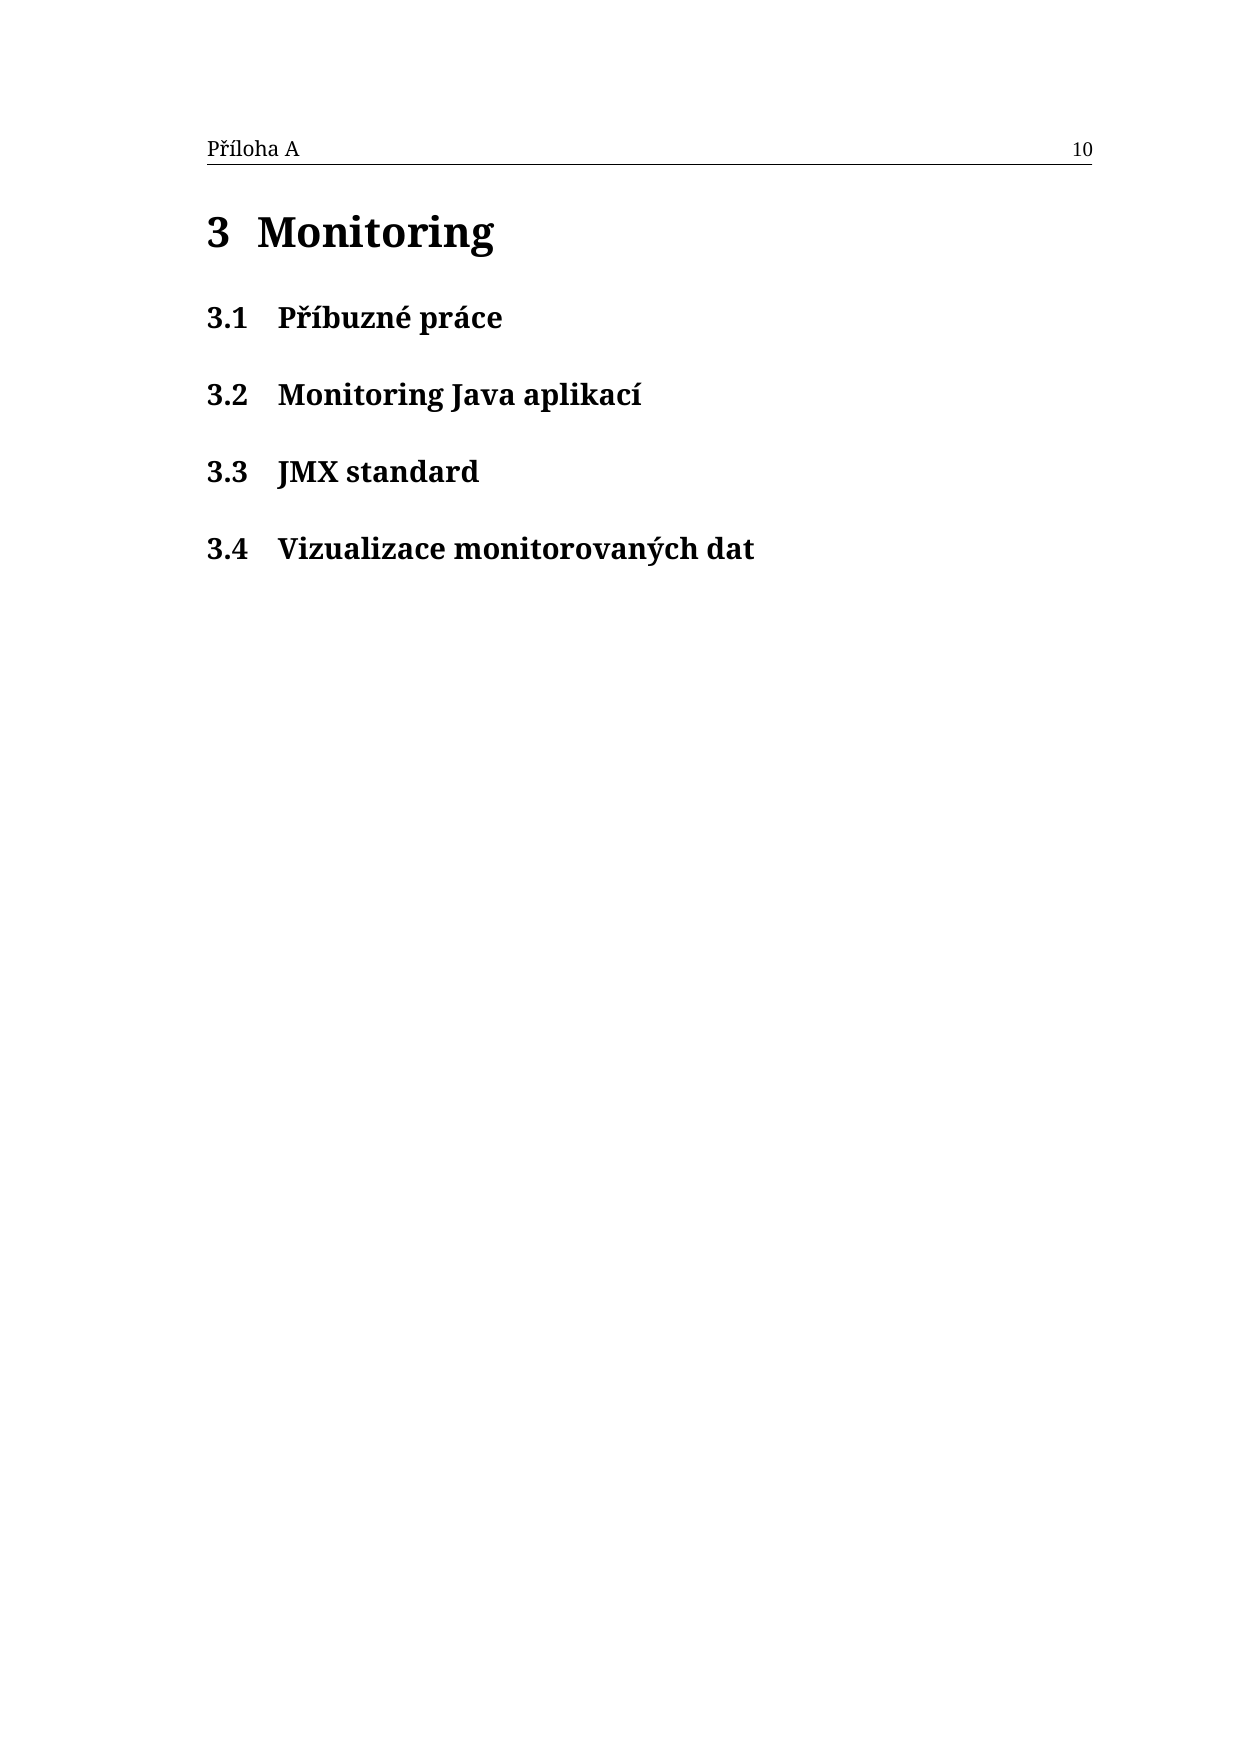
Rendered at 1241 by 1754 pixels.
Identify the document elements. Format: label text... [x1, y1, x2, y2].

text JMX standard [207, 451, 1092, 491]
text Příbuzné práce [207, 297, 1092, 337]
text Vizualizace monitorovaných dat [207, 528, 1092, 568]
text Monitoring [207, 203, 1092, 259]
text Monitoring Java aplikací [207, 374, 1092, 414]
